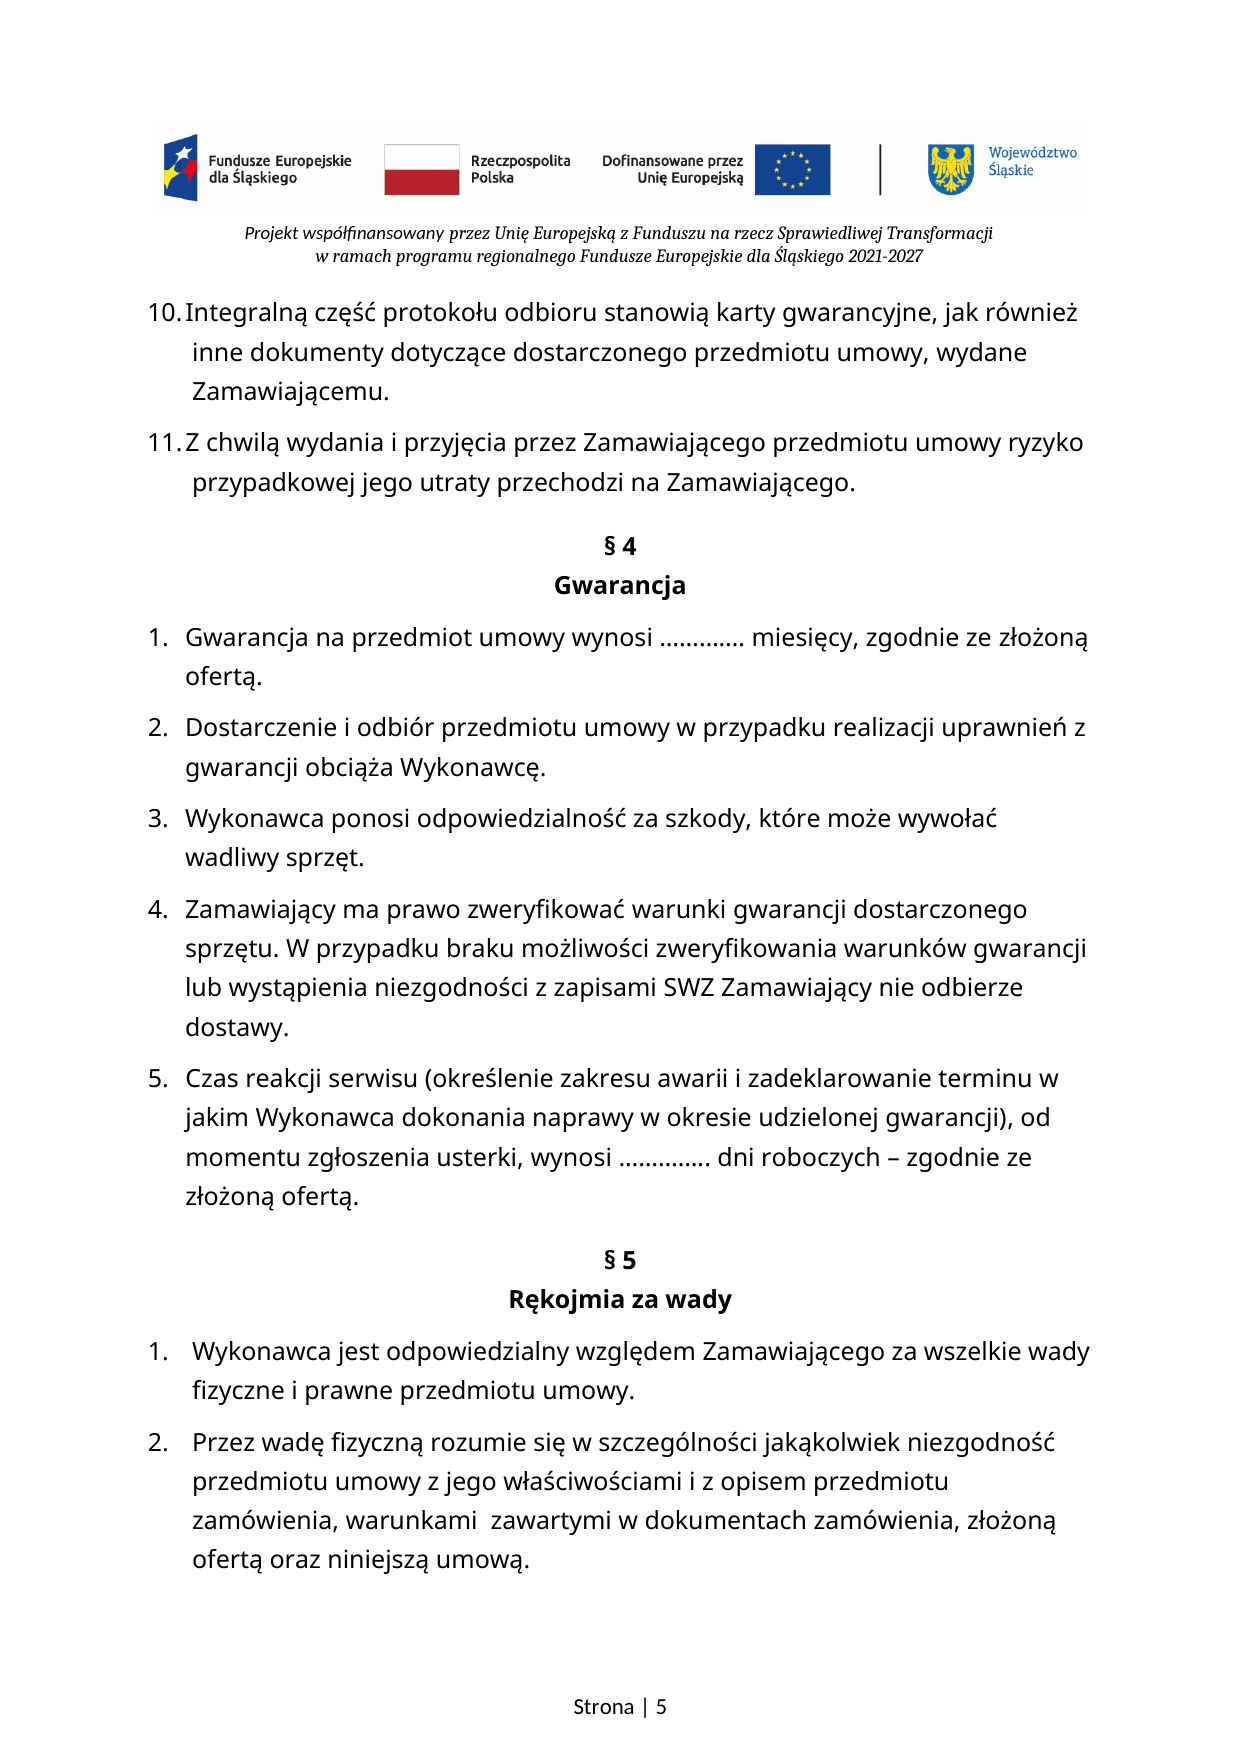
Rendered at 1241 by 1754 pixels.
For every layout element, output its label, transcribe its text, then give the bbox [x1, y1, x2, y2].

subtitle § 5 Rękojmia za wady [148, 1242, 1093, 1316]
subtitle § 4 Gwarancja [148, 528, 1093, 602]
list Przez wadę fizyczną rozumie się w szczególności jakąkolwiek niezgodność przedmiotu umowy z jego właściwościami i z opisem przedmiotu zamówienia, warunkami zawartymi w dokumentach zamówienia, złożoną ofertą oraz niniejszą umową. [148, 1424, 1093, 1576]
list Zamawiający ma prawo zweryfikować warunki gwarancji dostarczonego sprzętu. W przypadku braku możliwości zweryfikowania warunków gwarancji lub wystąpienia niezgodności z zapisami SWZ Zamawiający nie odbierze dostawy. [148, 892, 1093, 1043]
picture [147, 117, 1093, 218]
list Dostarczenie i odbiór przedmiotu umowy w przypadku realizacji uprawnień z gwarancji obciąża Wykonawcę. [148, 710, 1093, 783]
list Wykonawca jest odpowiedzialny względem Zamawiającego za wszelkie wady fizyczne i prawne przedmiotu umowy. [148, 1333, 1093, 1407]
list Integralną część protokołu odbioru stanowią karty gwarancyjne, jak również inne dokumenty dotyczące dostarczonego przedmiotu umowy, wydane Zamawiającemu. [147, 295, 1093, 407]
list Wykonawca ponosi odpowiedzialność za szkody, które może wywołać wadliwy sprzęt. [148, 801, 1093, 874]
list Czas reakcji serwisu (określenie zakresu awarii i zadeklarowanie terminu w jakim Wykonawca dokonania naprawy w okresie udzielonej gwarancji), od momentu zgłoszenia usterki, wynosi ………….. dni roboczych – zgodnie ze złożoną ofertą. [148, 1061, 1093, 1212]
list Z chwilą wydania i przyjęcia przez Zamawiającego przedmiotu umowy ryzyko przypadkowej jego utraty przechodzi na Zamawiającego. [147, 425, 1093, 498]
list Gwarancja na przedmiot umowy wynosi …………. miesięcy, zgodnie ze złożoną ofertą. [148, 619, 1093, 692]
